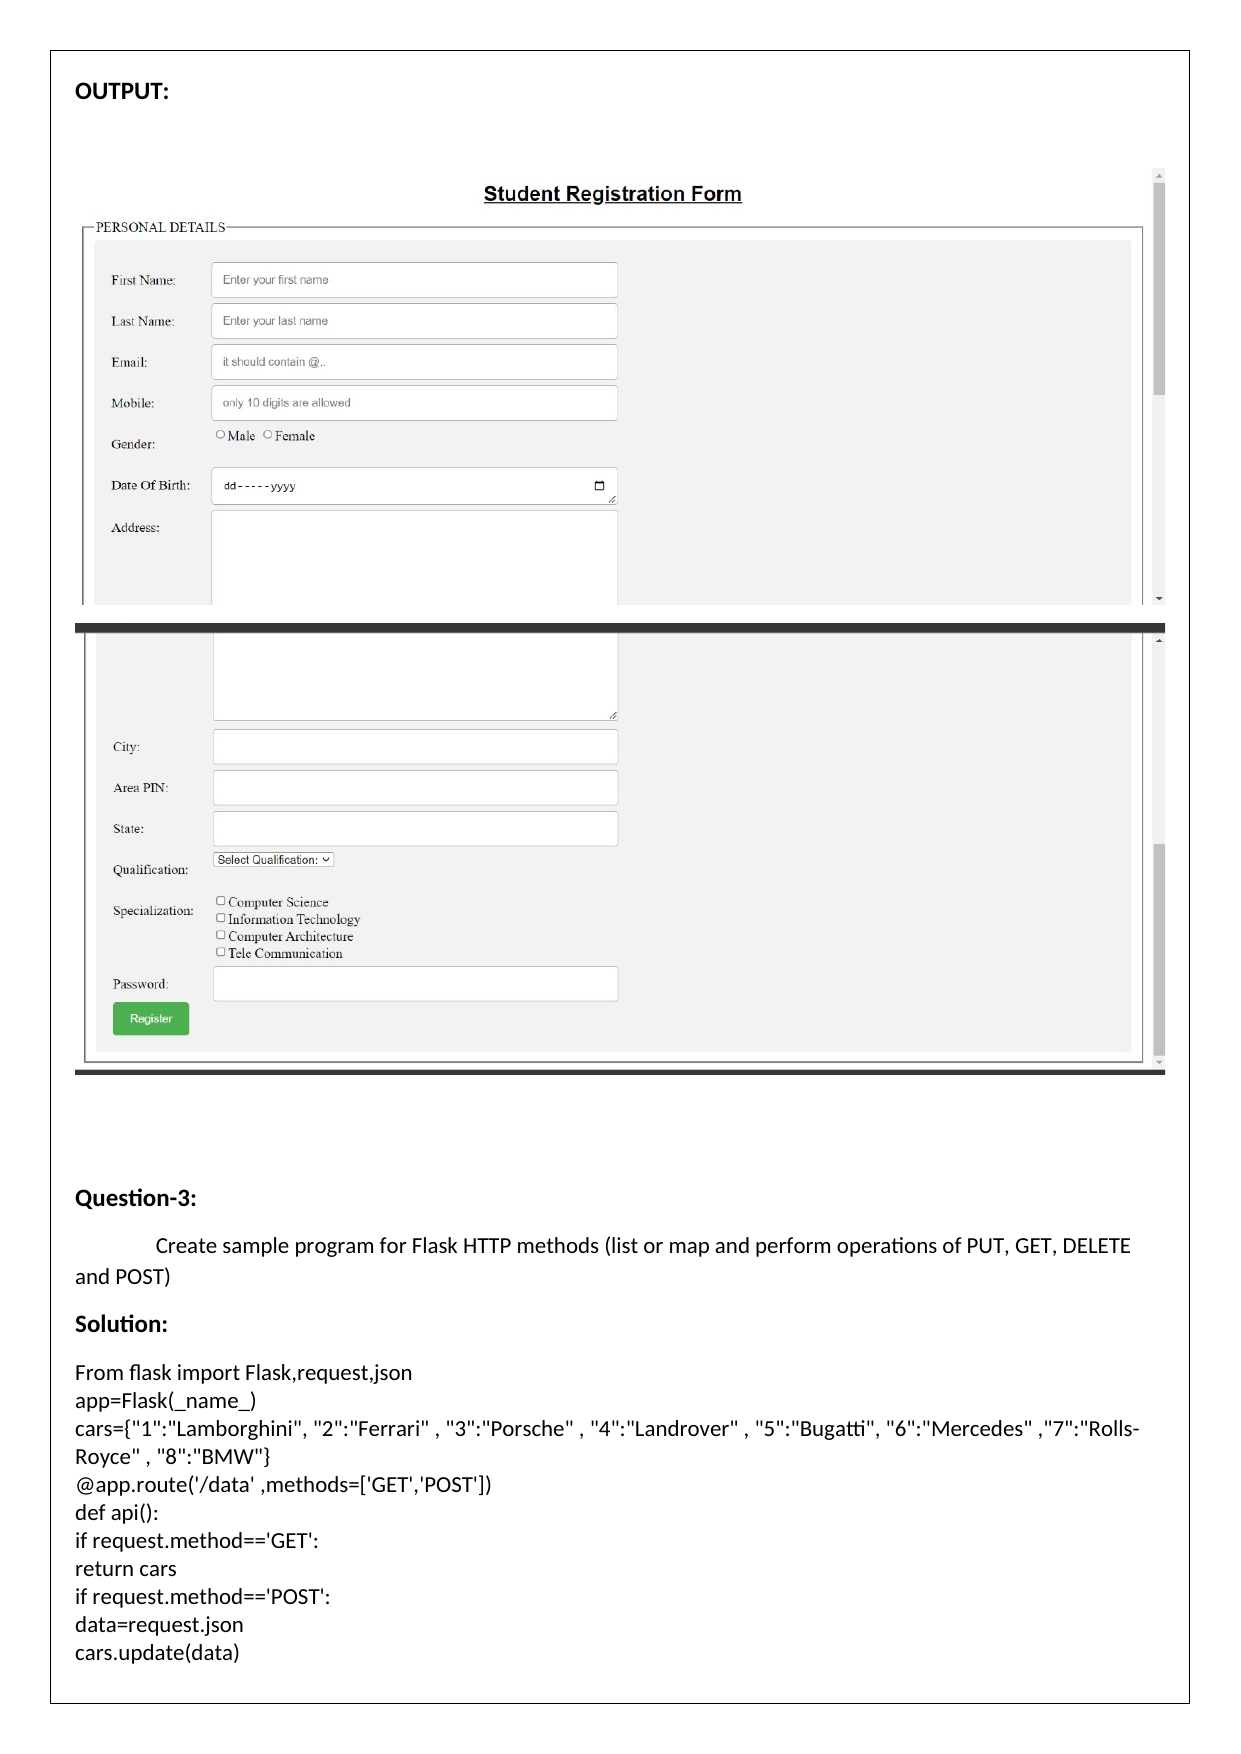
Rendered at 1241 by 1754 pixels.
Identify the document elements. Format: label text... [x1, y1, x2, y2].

text def api(): [75, 1498, 1165, 1526]
text if request.method=='POST': [75, 1582, 1165, 1610]
text Question-3: [75, 1182, 1165, 1212]
text Create sample program for Flask HTTP methods (list or map and perform operations of PUT, GET, DELETE and POST) [75, 1232, 1165, 1290]
text @app.route('/data' ,methods=['GET','POST']) [75, 1470, 1165, 1498]
text OUTPUT: [75, 75, 1165, 106]
text cars={"1":"Lamborghini", "2":"Ferrari" , "3":"Porsche" , "4":"Landrover" , "5":"Bugatti", "6":"Mercedes" ,"7":"Rolls-Royce" , "8":"BMW"} [75, 1414, 1165, 1470]
text From flask import Flask,request,json [75, 1358, 1165, 1386]
text if request.method=='GET': [75, 1526, 1165, 1554]
text return cars [75, 1554, 1165, 1582]
text app=Flask(_name_) [75, 1386, 1165, 1414]
picture [75, 168, 1166, 605]
text cars.update(data) [75, 1638, 1165, 1666]
text data=request.json [75, 1610, 1165, 1638]
picture [75, 623, 1166, 1075]
text Solution: [75, 1309, 1165, 1339]
